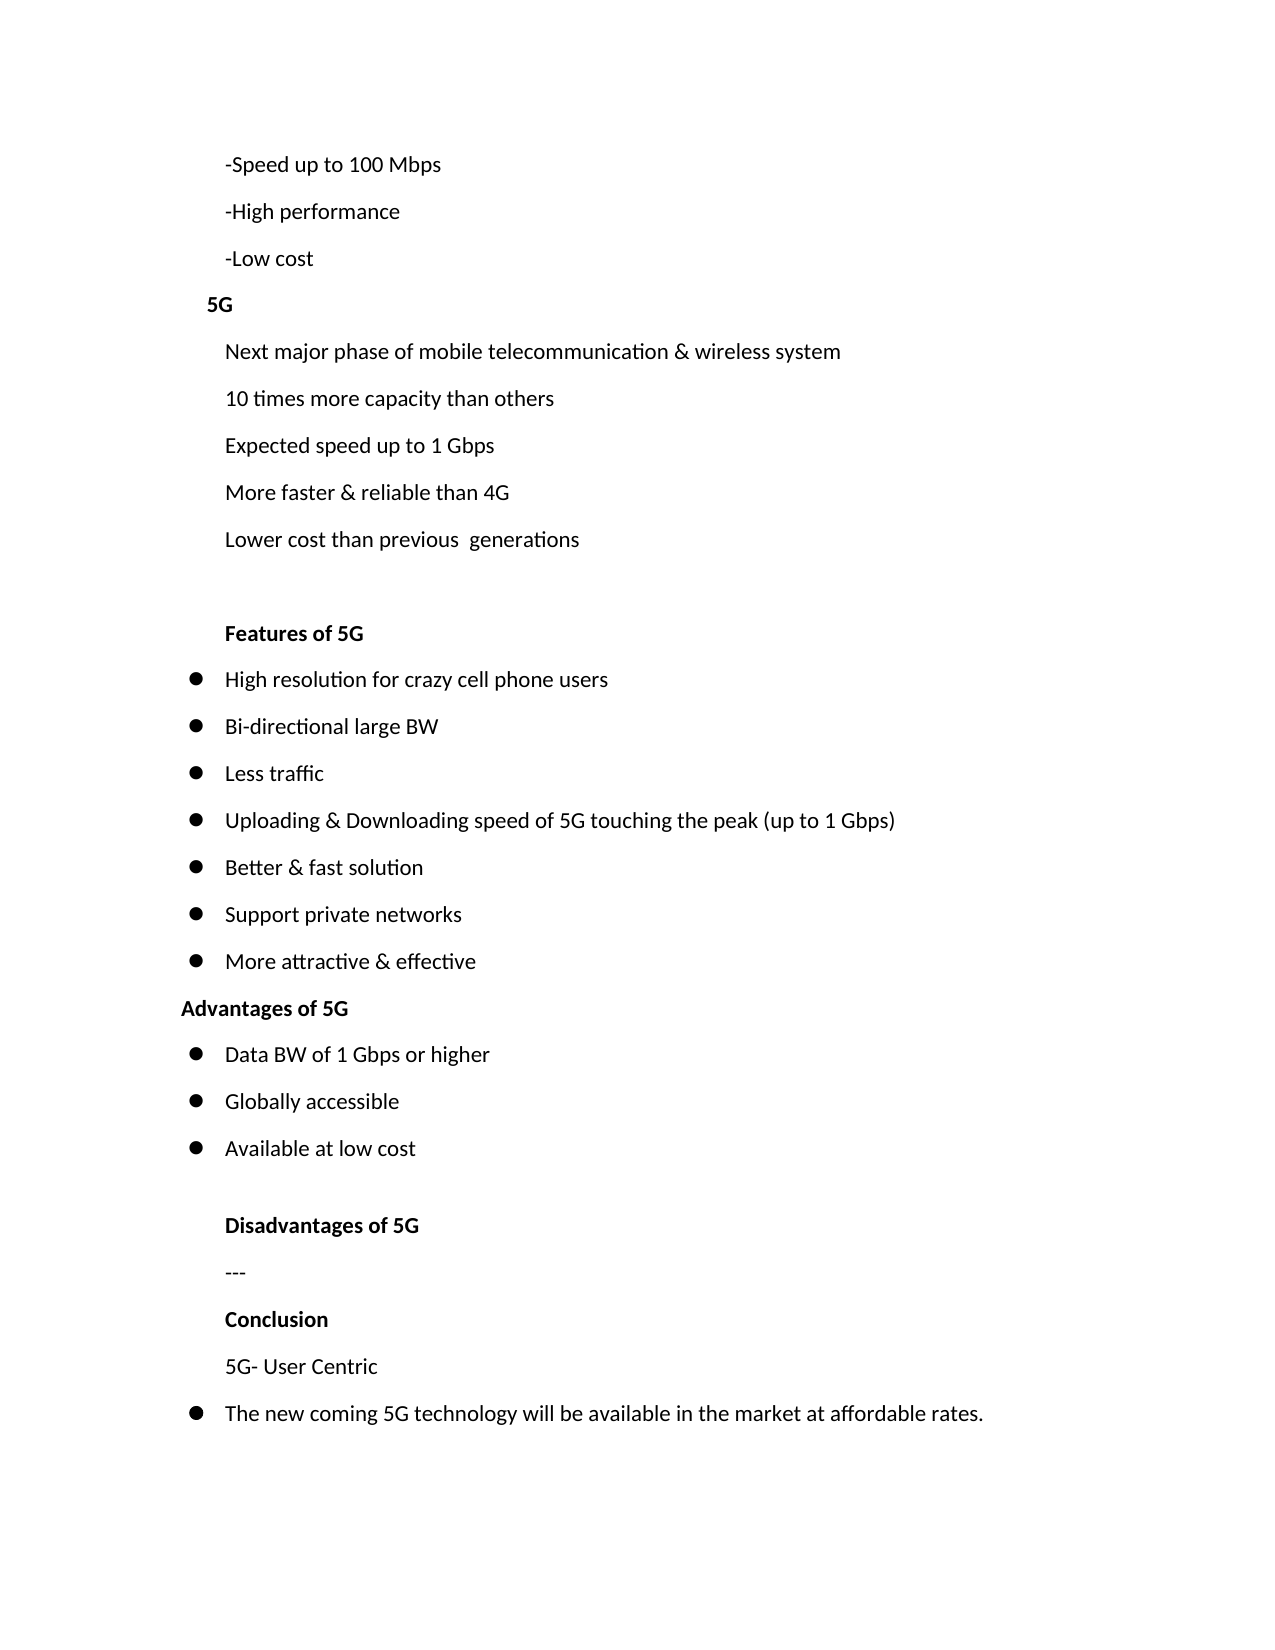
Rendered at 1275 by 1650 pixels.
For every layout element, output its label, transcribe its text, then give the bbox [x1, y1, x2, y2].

list More attractive & effective [187, 947, 1125, 975]
text -Low cost [225, 244, 1125, 272]
list High resolution for crazy cell phone users [187, 666, 1125, 694]
text Conclusion [225, 1305, 1125, 1333]
list Support private networks [187, 900, 1125, 928]
text Expected speed up to 1 Gbps [225, 431, 1125, 459]
text More faster & reliable than 4G [225, 478, 1125, 506]
text -Speed up to 100 Mbps [225, 150, 1125, 178]
list Available at low cost [187, 1134, 1125, 1162]
list Disadvantages of 5G [225, 1211, 1125, 1239]
list Less traffic [187, 759, 1125, 787]
text -High performance [225, 197, 1125, 225]
list The new coming 5G technology will be available in the market at affordable rates. [187, 1399, 1125, 1427]
text Features of 5G [225, 619, 1125, 647]
text 10 times more capacity than others [225, 384, 1125, 412]
list Data BW of 1 Gbps or higher [187, 1041, 1125, 1069]
text Advantages of 5G [150, 994, 1125, 1022]
text Next major phase of mobile telecommunication & wireless system [225, 337, 1125, 366]
list Uploading & Downloading speed of 5G touching the peak (up to 1 Gbps) [187, 806, 1125, 834]
list Globally accessible [187, 1087, 1125, 1116]
text Lower cost than previous generations [225, 525, 1125, 553]
text 5G [150, 291, 1125, 319]
list Better & fast solution [187, 853, 1125, 881]
list Bi-directional large BW [187, 712, 1125, 741]
text --- [225, 1258, 1125, 1286]
text 5G- User Centric [225, 1352, 1125, 1380]
